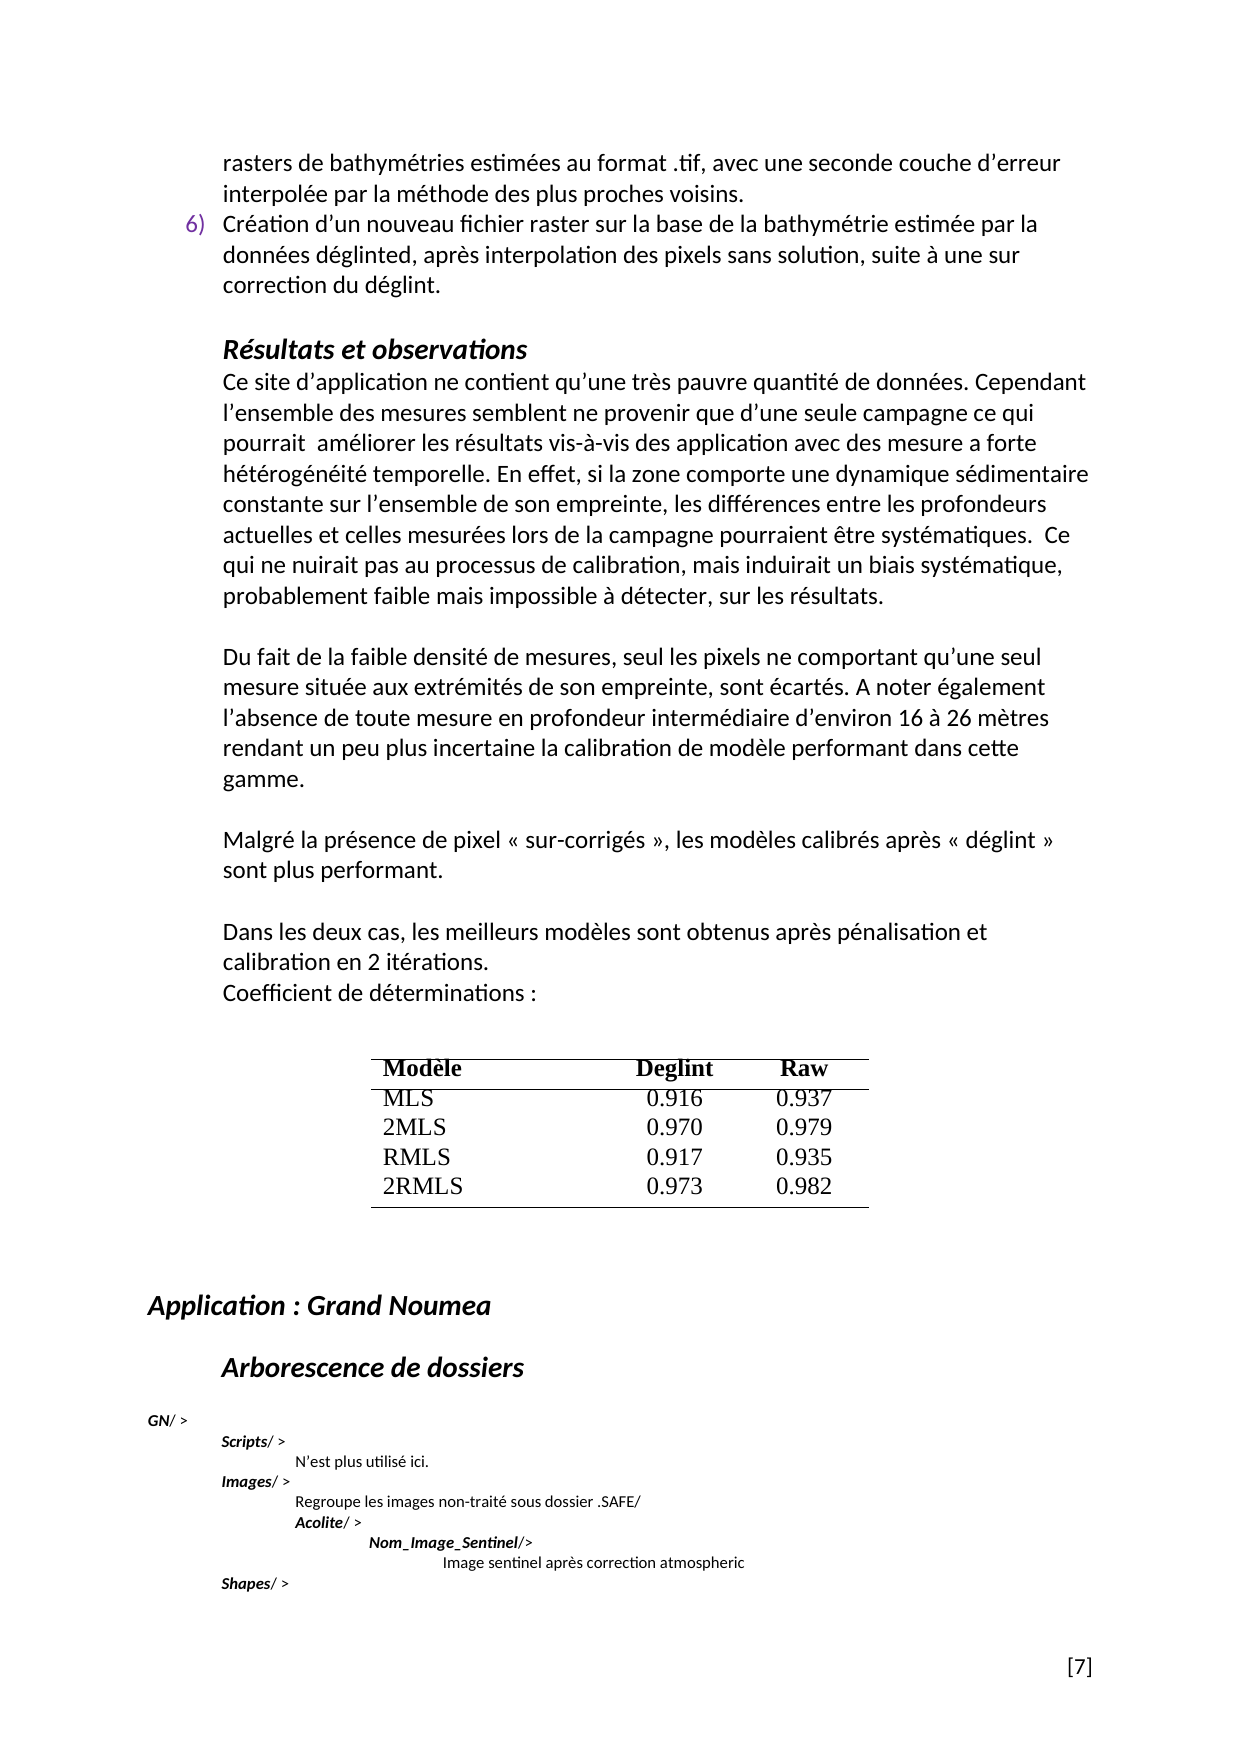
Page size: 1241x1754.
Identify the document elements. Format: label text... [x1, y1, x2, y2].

table_cell 0.970 [610, 1119, 739, 1148]
table_header Modèle [371, 1060, 610, 1089]
table_cell 0.935 [739, 1148, 869, 1177]
text Regroupe les images non-traité sous dossier .SAFE/ [148, 1492, 1093, 1512]
list Du fait de la faible densité de mesures, seul les pixels ne comportant qu’une seul mesure située aux extrémités de son empreinte, sont écartés. A noter également l’absence de toute mesure en profondeur intermédiaire d’environ 16 à 26 mètres rendant un peu plus incertaine la calibration de modèle performant dans cette gamme. [223, 641, 1093, 794]
text Acolite/ > [148, 1512, 1093, 1532]
list Ce site d’application ne contient qu’une très pauvre quantité de données. Cependant l’ensemble des mesures semblent ne provenir que d’une seule campagne ce qui pourrait améliorer les résultats vis-à-vis des application avec des mesure a forte hétérogénéité temporelle. En effet, si la zone comporte une dynamique sédimentaire constante sur l’ensemble de son empreinte, les différences entre les profondeurs actuelles et celles mesurées lors de la campagne pourraient être systématiques. Ce qui ne nuirait pas au processus de calibration, mais induirait un biais systématique, probablement faible mais impossible à détecter, sur les résultats. [223, 366, 1093, 611]
table_header Raw [739, 1060, 869, 1089]
table_cell 0.917 [610, 1148, 739, 1177]
list Malgré la présence de pixel « sur-corrigés », les modèles calibrés après « déglint » sont plus performant. [223, 824, 1093, 885]
text Images/ > [148, 1471, 1093, 1492]
text Scripts/ > [148, 1431, 1093, 1451]
table_cell 0.937 [739, 1090, 869, 1119]
text Shapes/ > [148, 1573, 1093, 1593]
table_cell 2RMLS [371, 1178, 610, 1207]
table_header Deglint [610, 1060, 739, 1089]
table_cell RMLS [371, 1148, 610, 1177]
table_cell 0.979 [739, 1119, 869, 1148]
list Résultats et observations [223, 331, 1093, 366]
list Dans les deux cas, les meilleurs modèles sont obtenus après pénalisation et calibration en 2 itérations. [223, 916, 1093, 977]
table_cell 2MLS [371, 1119, 610, 1148]
table_cell 0.973 [610, 1178, 739, 1207]
list Création d’un nouveau fichier raster sur la base de la bathymétrie estimée par la données déglinted, après interpolation des pixels sans solution, suite à une sur correction du déglint. [185, 209, 1093, 300]
text Application : Grand Noumea [148, 1287, 1093, 1323]
table_cell 0.982 [739, 1178, 869, 1207]
text Nom_Image_Sentinel/> [148, 1532, 1093, 1553]
table_cell MLS [371, 1090, 610, 1119]
text Image sentinel après correction atmospheric [148, 1553, 1093, 1573]
list Coefficient de déterminations : [223, 977, 1093, 1007]
table_cell 0.916 [610, 1090, 739, 1119]
text Arborescence de dossiers [148, 1349, 1093, 1384]
text GN/ > [148, 1411, 1093, 1431]
text N’est plus utilisé ici. [148, 1451, 1093, 1471]
